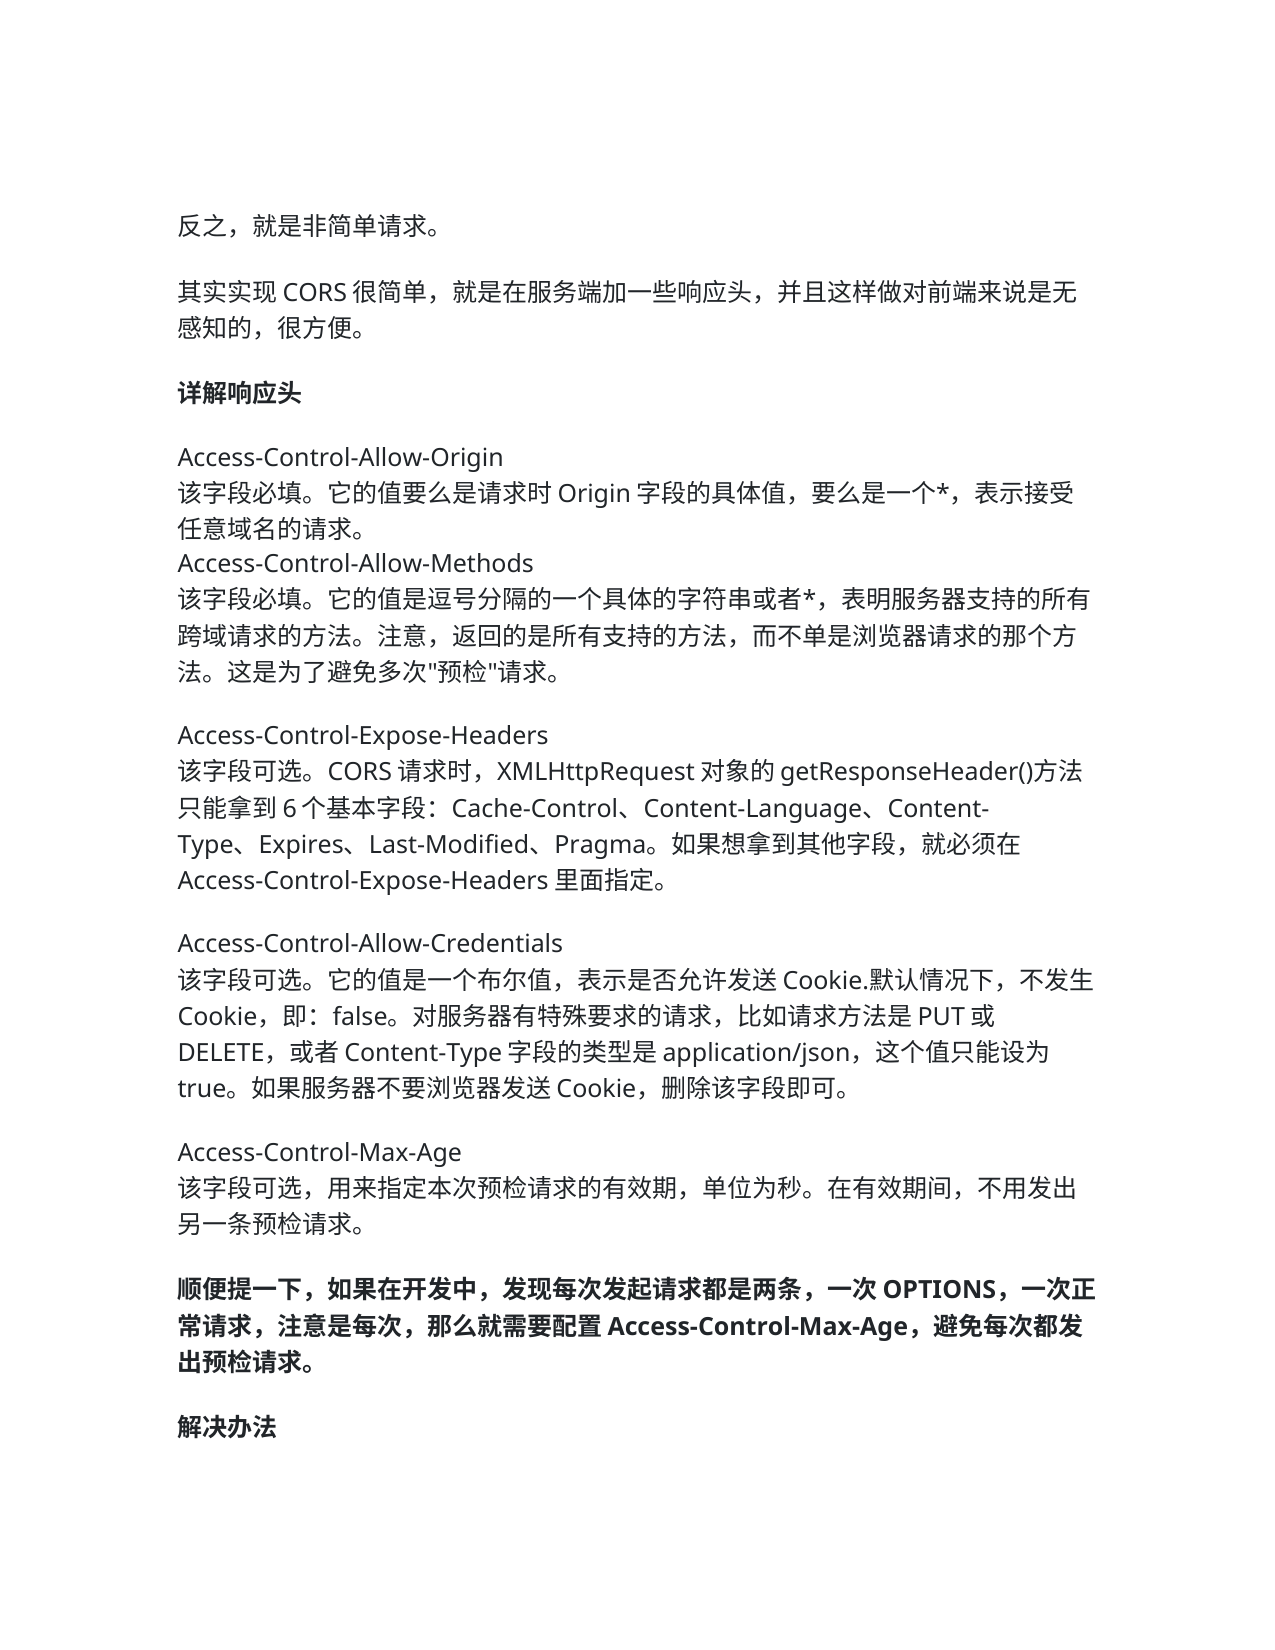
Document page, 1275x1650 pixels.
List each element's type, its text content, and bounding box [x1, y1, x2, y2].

text Access-Control-Allow-Methods 该字段必填。它的值是逗号分隔的一个具体的字符串或者*，表明服务器支持的所有跨域请求的方法。注意，返回的是所有支持的方法，而不单是浏览器请求的那个方法。这是为了避免多次"预检"请求。 [177, 546, 1098, 689]
text 顺便提一下，如果在开发中，发现每次发起请求都是两条，一次OPTIONS，一次正常请求，注意是每次，那么就需要配置Access-Control-Max-Age，避免每次都发出预检请求。 [177, 1270, 1098, 1379]
text Access-Control-Max-Age 该字段可选，用来指定本次预检请求的有效期，单位为秒。在有效期间，不用发出另一条预检请求。 [177, 1134, 1098, 1241]
text Access-Control-Expose-Headers 该字段可选。CORS请求时，XMLHttpRequest对象的getResponseHeader()方法只能拿到6个基本字段：Cache-Control、Content-Language、Content-Type、Expires、Last-Modified、Pragma。如果想拿到其他字段，就必须在Access-Control-Expose-Headers里面指定。 [177, 718, 1098, 897]
text Access-Control-Allow-Origin 该字段必填。它的值要么是请求时Origin字段的具体值，要么是一个*，表示接受任意域名的请求。 [177, 439, 1098, 546]
text 其实实现CORS很简单，就是在服务端加一些响应头，并且这样做对前端来说是无感知的，很方便。 [177, 272, 1098, 345]
text 详解响应头 [177, 374, 1098, 410]
text 反之，就是非简单请求。 [177, 207, 1098, 243]
text 解决办法 [177, 1408, 1098, 1472]
text Access-Control-Allow-Credentials 该字段可选。它的值是一个布尔值，表示是否允许发送Cookie.默认情况下，不发生Cookie，即：false。对服务器有特殊要求的请求，比如请求方法是PUT或DELETE，或者Content-Type字段的类型是application/json，这个值只能设为true。如果服务器不要浏览器发送Cookie，删除该字段即可。 [177, 926, 1098, 1105]
